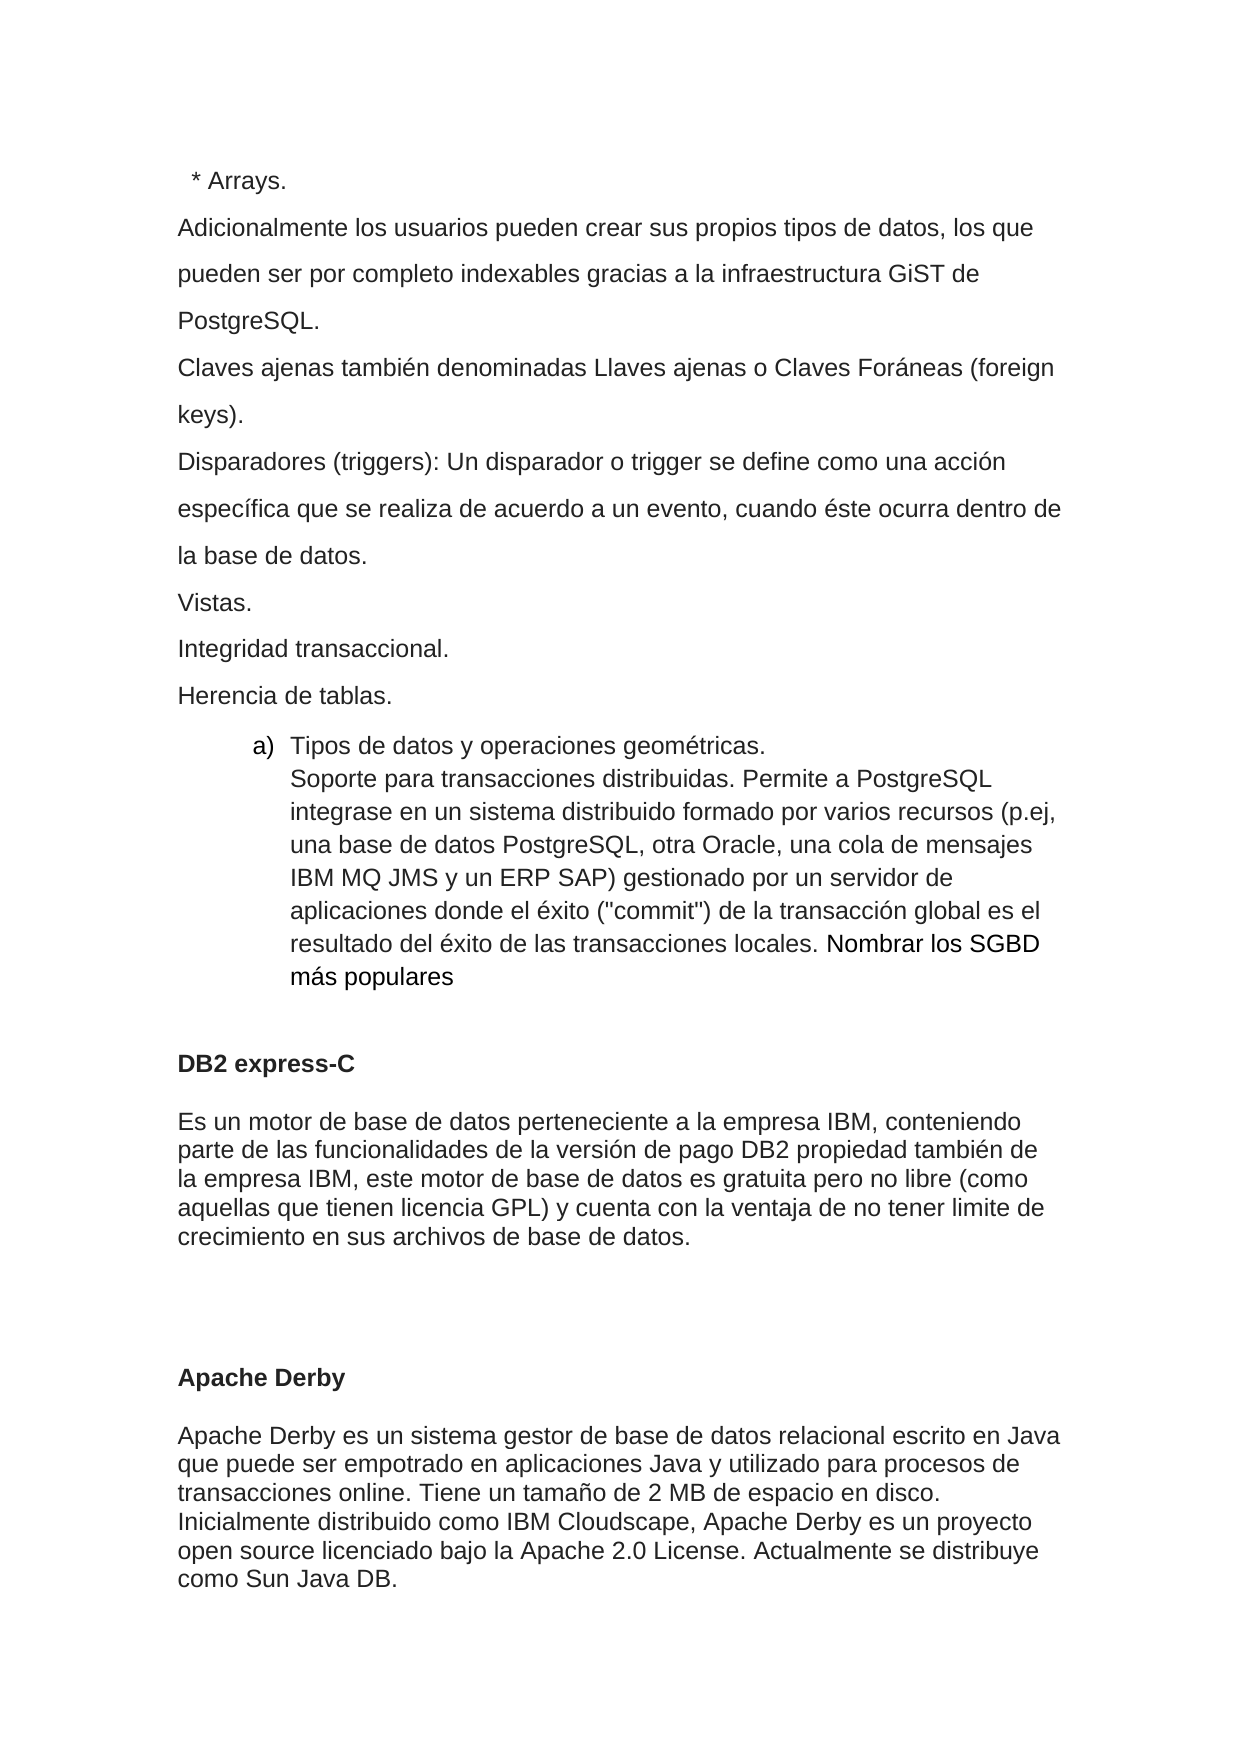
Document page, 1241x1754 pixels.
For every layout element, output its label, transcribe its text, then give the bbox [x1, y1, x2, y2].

list Tipos de datos y operaciones geométricas. Soporte para transacciones distribuidas. Permite a PostgreSQL integrase en un sistema distribuido formado por varios recursos (p.ej, una base de datos PostgreSQL, otra Oracle, una cola de mensajes IBM MQ JMS y un ERP SAP) gestionado por un servidor de aplicaciones donde el éxito ("commit") de la transacción global es el resultado del éxito de las transacciones locales. Nombrar los SGBD más populares [252, 731, 1063, 991]
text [177, 1049, 1063, 1593]
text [177, 148, 1063, 710]
